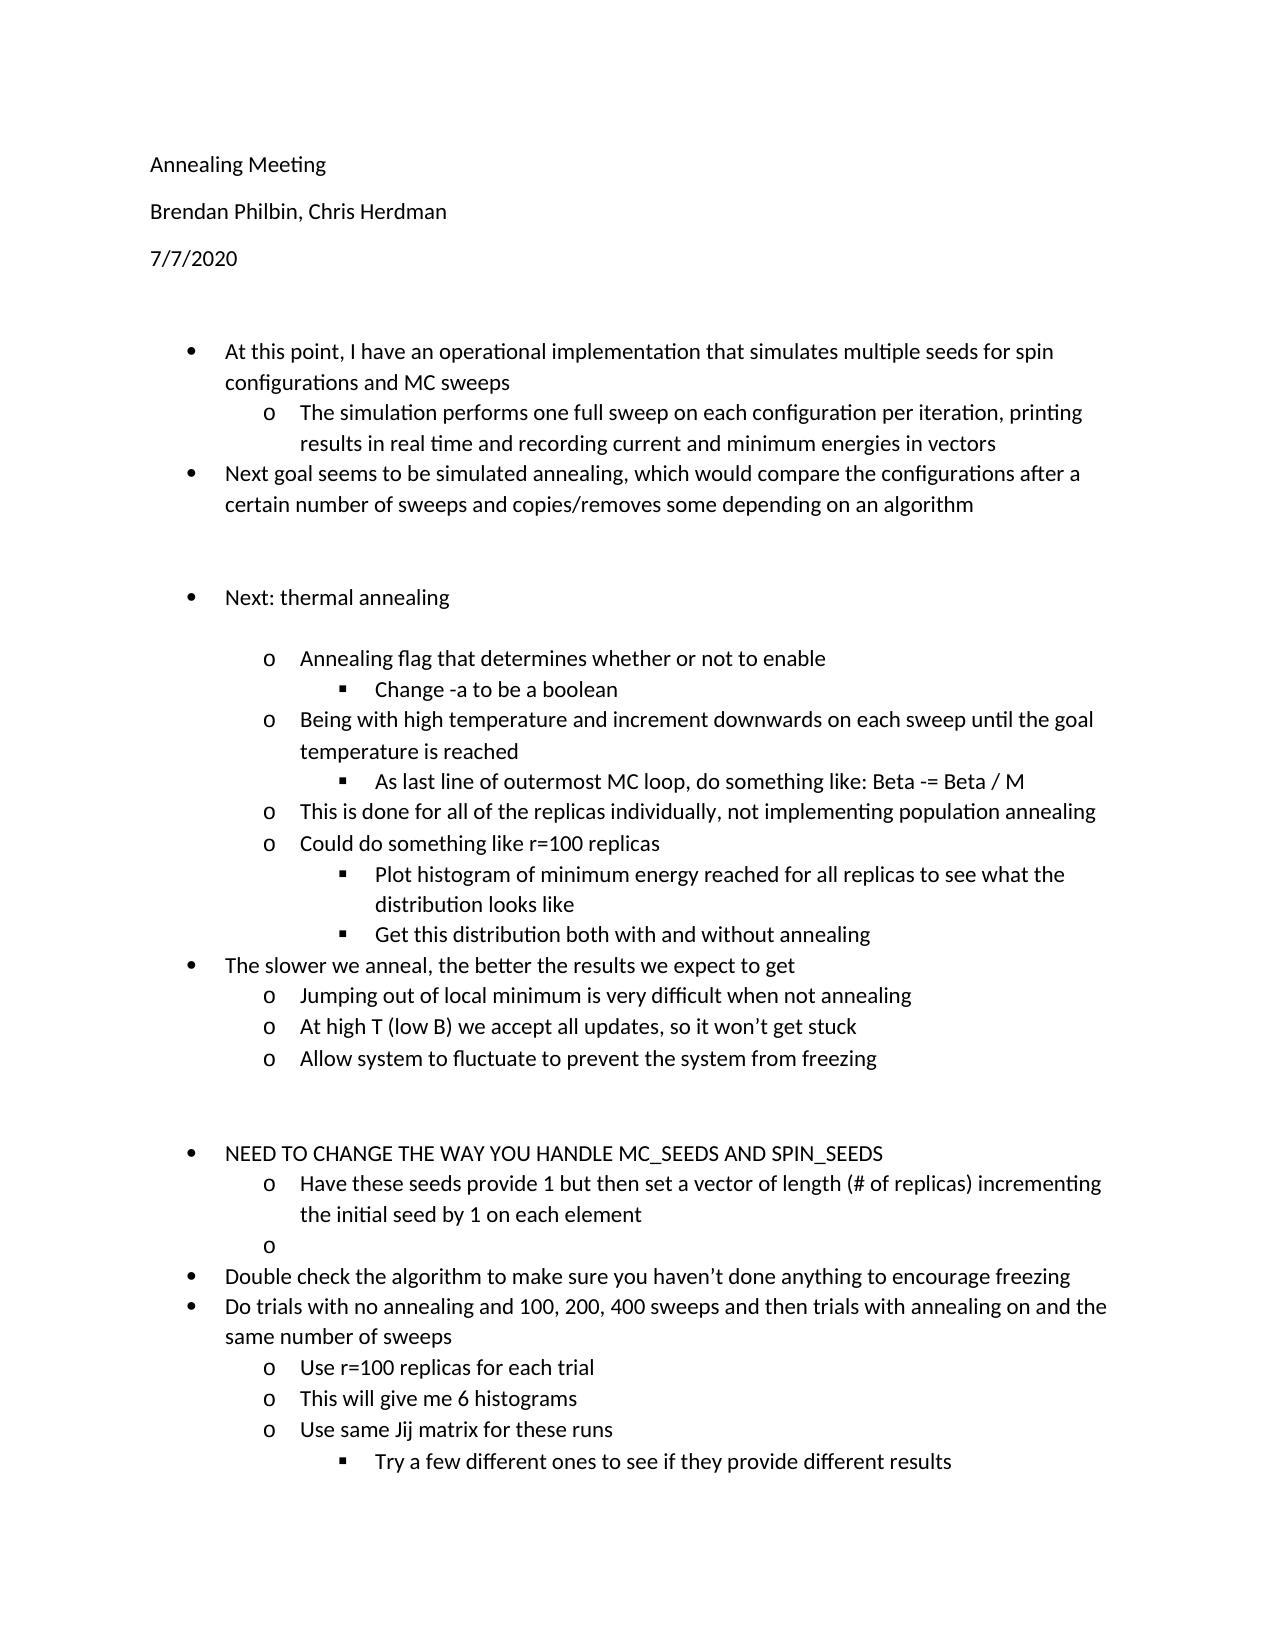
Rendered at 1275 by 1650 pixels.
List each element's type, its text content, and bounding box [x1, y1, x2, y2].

text Annealing Meeting [150, 150, 1125, 178]
list Have these seeds provide 1 but then set a vector of length (# of replicas) incrementing the initial seed by 1 on each element [262, 1169, 1125, 1228]
list At this point, I have an operational implementation that simulates multiple seeds for spin configurations and MC sweeps [187, 337, 1125, 396]
text Brendan Philbin, Chris Herdman [150, 197, 1125, 225]
list Next: thermal annealing [187, 583, 1125, 611]
list Get this distribution both with and without annealing [337, 921, 1125, 949]
list Next goal seems to be simulated annealing, which would compare the configurations after a certain number of sweeps and copies/removes some depending on an algorithm [187, 459, 1125, 518]
list Double check the algorithm to make sure you haven’t done anything to encourage freezing [187, 1262, 1125, 1290]
list Do trials with no annealing and 100, 200, 400 sweeps and then trials with annealing on and the same number of sweeps [187, 1292, 1125, 1351]
list Try a few different ones to see if they provide different results [337, 1447, 1125, 1475]
list Being with high temperature and increment downwards on each sweep until the goal temperature is reached [262, 706, 1125, 765]
list Use r=100 replicas for each trial [262, 1353, 1125, 1382]
list This is done for all of the replicas individually, not implementing population annealing [262, 797, 1125, 826]
list The simulation performs one full sweep on each configuration per iteration, printing results in real time and recording current and minimum energies in vectors [262, 398, 1125, 457]
list Change -a to be a boolean [337, 675, 1125, 703]
list This will give me 6 histograms [262, 1384, 1125, 1413]
list At high T (low B) we accept all updates, so it won’t get stuck [262, 1012, 1125, 1042]
list Could do something like r=100 replicas [262, 829, 1125, 858]
list Annealing flag that determines whether or not to enable [262, 644, 1125, 673]
text 7/7/2020 [150, 244, 1125, 272]
list As last line of outermost MC loop, do something like: Beta -= Beta / M [337, 767, 1125, 795]
list Jumping out of local minimum is very difficult when not annealing [262, 981, 1125, 1010]
list The slower we anneal, the better the results we expect to get [187, 951, 1125, 979]
list Use same Jij matrix for these runs [262, 1416, 1125, 1445]
list NEED TO CHANGE THE WAY YOU HANDLE MC_SEEDS AND SPIN_SEEDS [187, 1139, 1125, 1167]
list Plot histogram of minimum energy reached for all replicas to see what the distribution looks like [337, 860, 1125, 918]
list Allow system to fluctuate to prevent the system from freezing [262, 1044, 1125, 1073]
